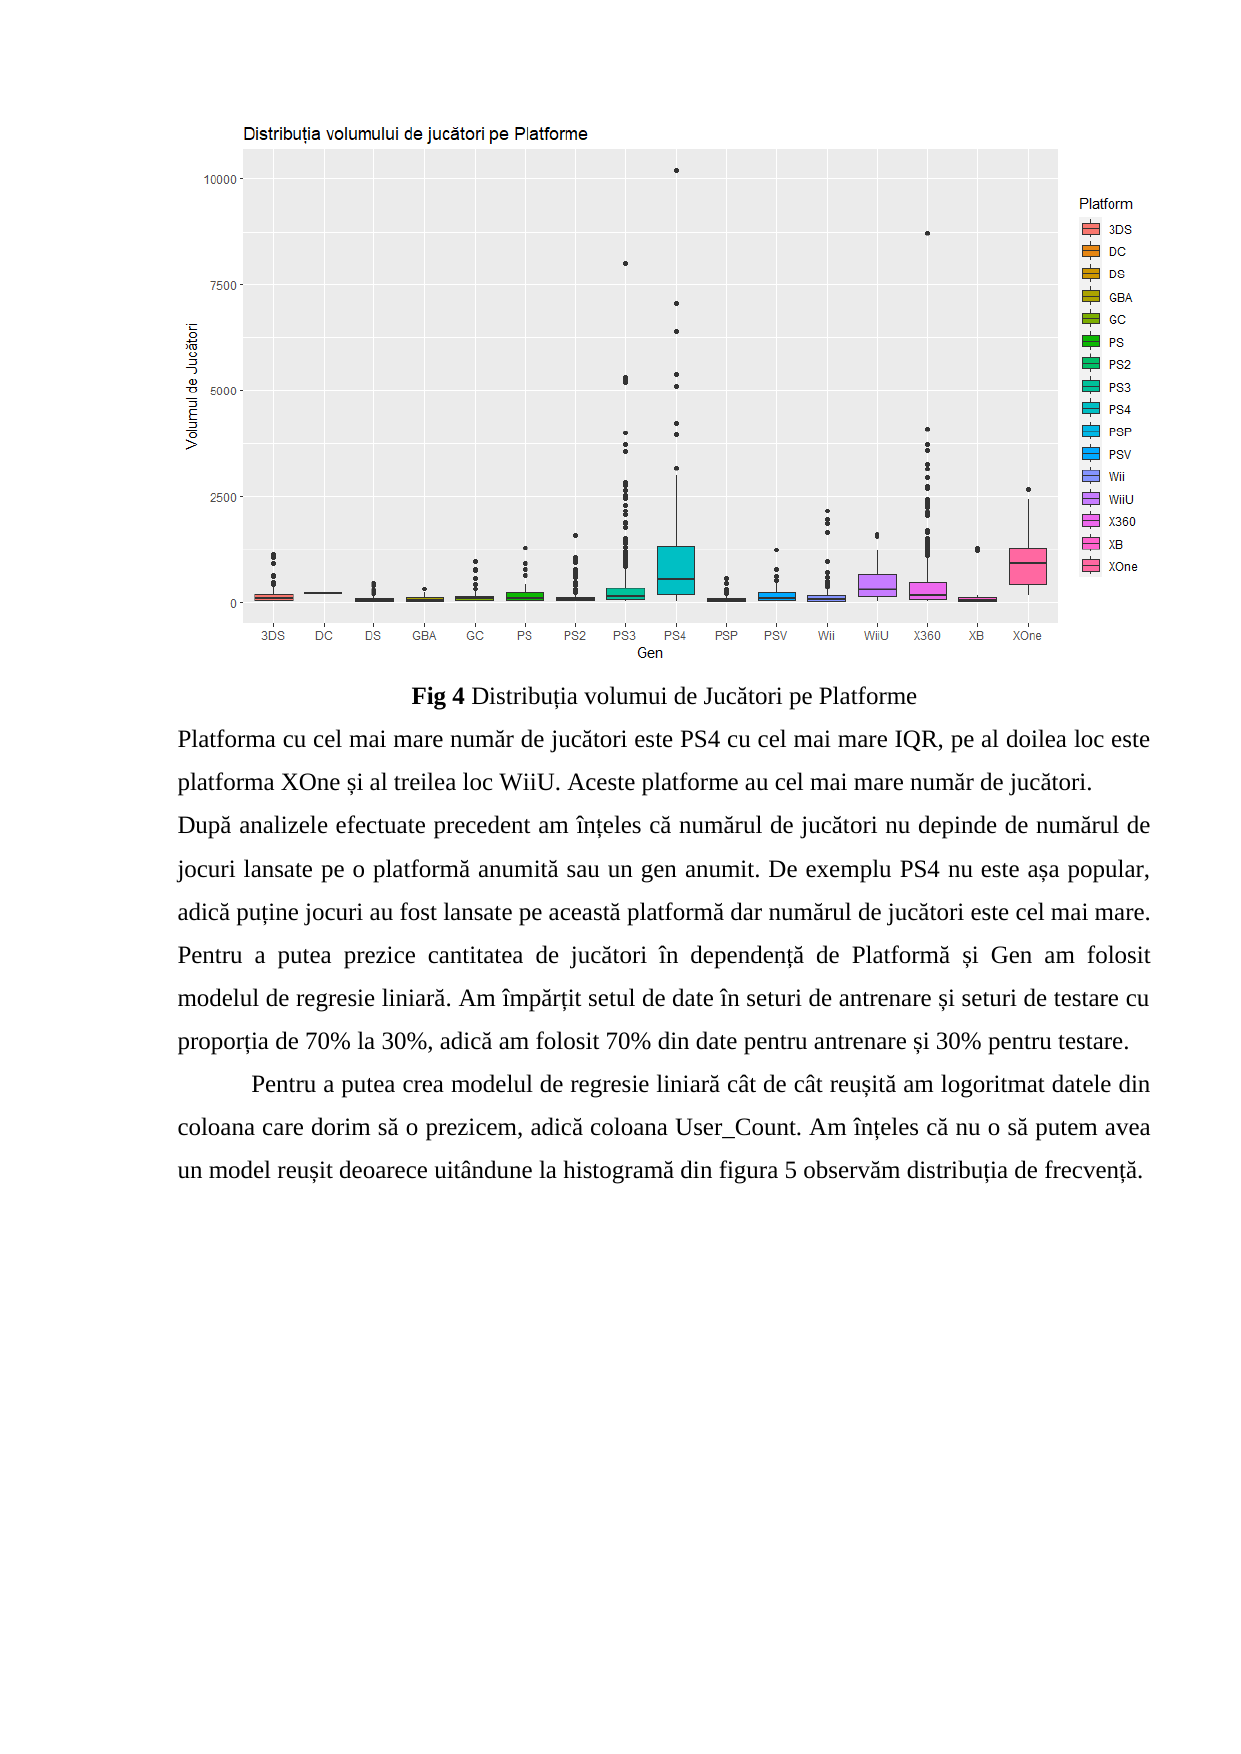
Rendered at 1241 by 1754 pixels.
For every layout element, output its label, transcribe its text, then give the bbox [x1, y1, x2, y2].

text Fig 4 Distribuția volumui de Jucători pe Platforme [177, 681, 1152, 710]
text Pentru a putea crea modelul de regresie liniară cât de cât reușită am logoritmat datele din coloana care dorim să o prezicem, adică coloana User_Count. Am înțeles că nu o să putem avea un model reușit deoarece uitândune la histogramă din figura 5 observăm distribuția de frecvență. [177, 1069, 1152, 1184]
text După analizele efectuate precedent am înțeles că numărul de jucători nu depinde de numărul de jocuri lansate pe o platformă anumită sau un gen anumit. De exemplu PS4 nu este așa popular, adică puține jocuri au fost lansate pe această platformă dar numărul de jucători este cel mai mare. [177, 811, 1152, 926]
picture [177, 118, 1152, 667]
text Platforma cu cel mai mare număr de jucători este PS4 cu cel mai mare IQR, pe al doilea loc este platforma XOne și al treilea loc WiiU. Aceste platforme au cel mai mare număr de jucători. [177, 724, 1152, 796]
text Pentru a putea prezice cantitatea de jucători în dependență de Platformă și Gen am folosit modelul de regresie liniară. Am împărțit setul de date în seturi de antrenare și seturi de testare cu proporția de 70% la 30%, adică am folosit 70% din date pentru antrenare și 30% pentru testare. [177, 940, 1152, 1055]
